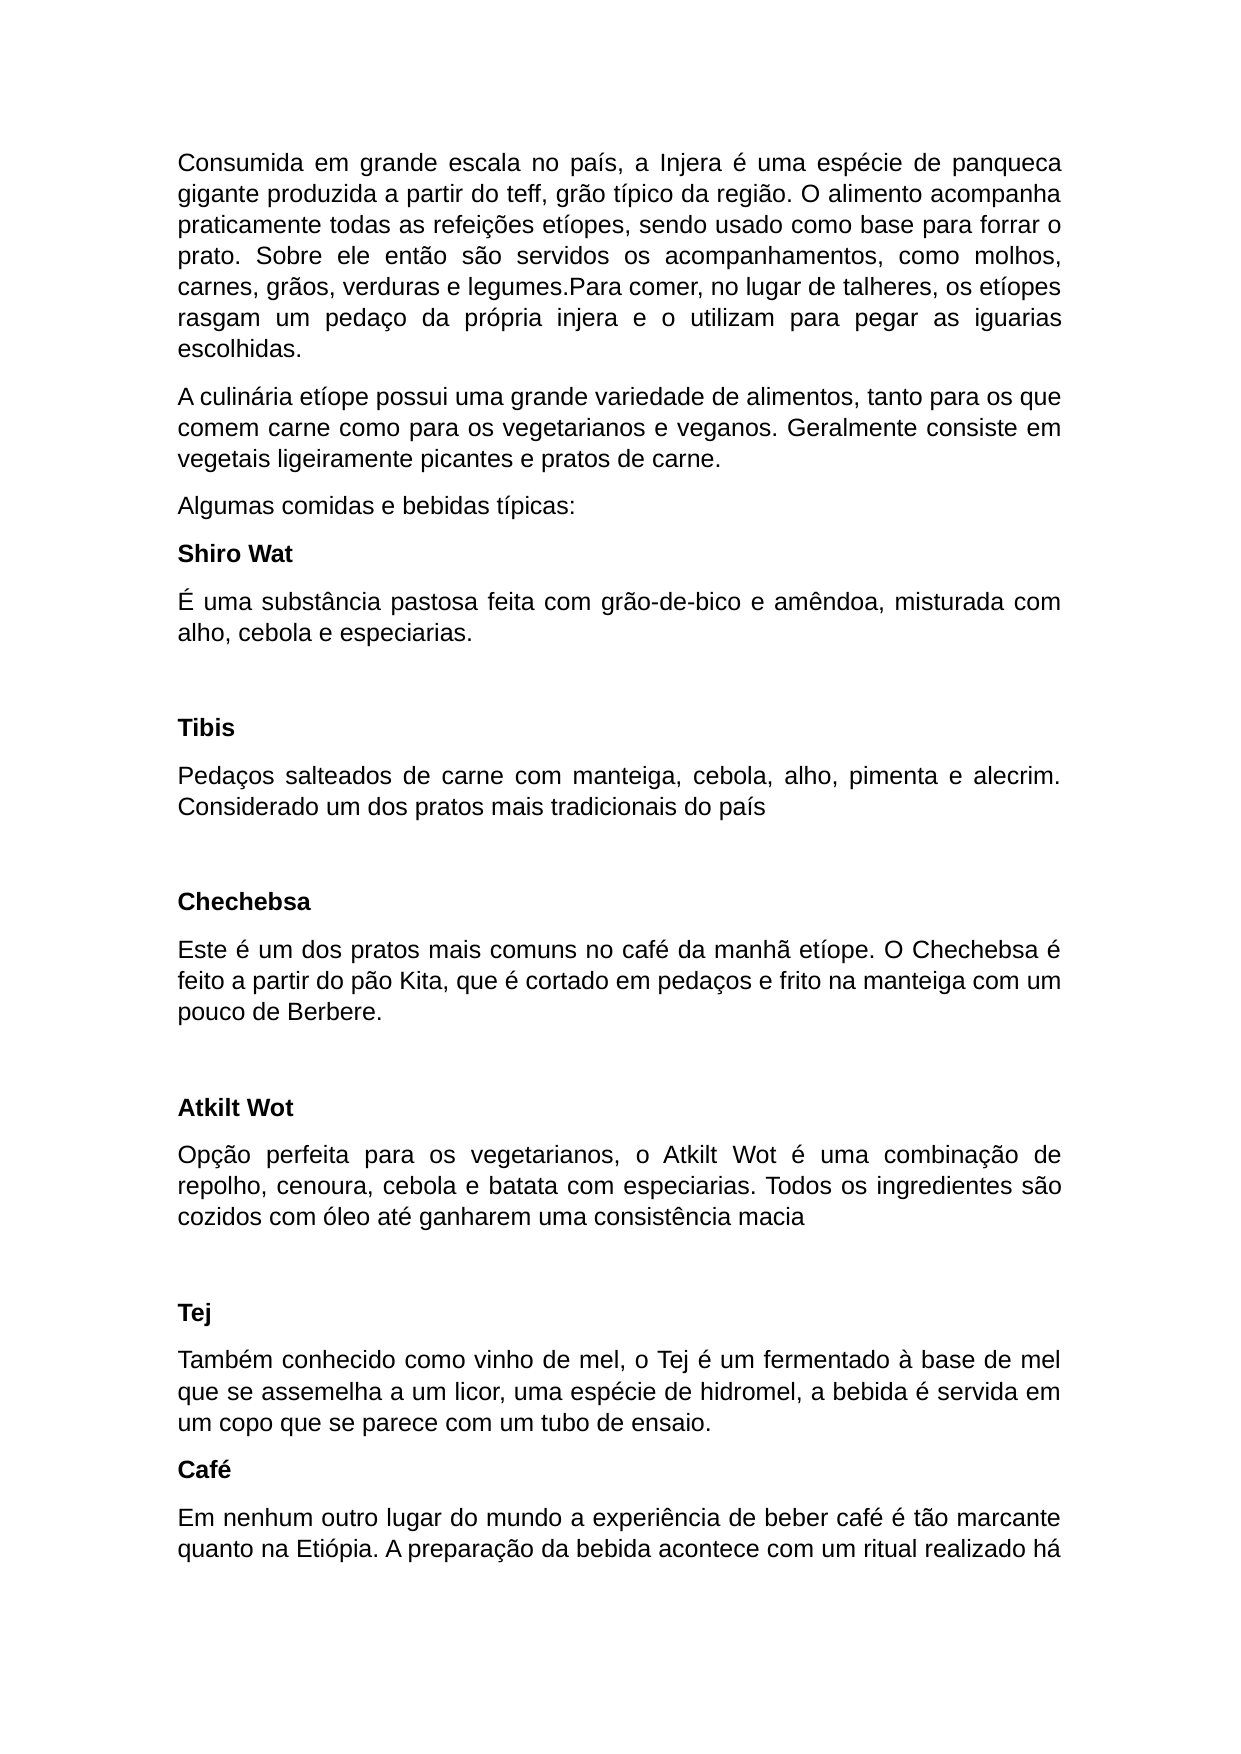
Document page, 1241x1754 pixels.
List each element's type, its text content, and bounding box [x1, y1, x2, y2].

text Consumida em grande escala no país, a Injera é uma espécie de panqueca gigante produzida a partir do teff, grão típico da região. O alimento acompanha praticamente todas as refeições etíopes, sendo usado como base para forrar o prato. Sobre ele então são servidos os acompanhamentos, como molhos, carnes, grãos, verduras e legumes.Para comer, no lugar de talheres, os etíopes rasgam um pedaço da própria injera e o utilizam para pegar as iguarias escolhidas. [177, 148, 1063, 363]
text Chechebsa [177, 887, 1063, 916]
text Shiro Wat [177, 539, 1063, 568]
text Este é um dos pratos mais comuns no café da manhã etíope. O Chechebsa é feito a partir do pão Kita, que é cortado em pedaços e frito na manteiga com um pouco de Berbere. [177, 935, 1063, 1026]
text Pedaços salteados de carne com manteiga, cebola, alho, pimenta e alecrim. Considerado um dos pratos mais tradicionais do país [177, 761, 1063, 821]
text Algumas comidas e bebidas típicas: [177, 491, 1063, 520]
text Tej [177, 1298, 1063, 1327]
text A culinária etíope possui uma grande variedade de alimentos, tanto para os que comem carne como para os vegetarianos e veganos. Geralmente consiste em vegetais ligeiramente picantes e pratos de carne. [177, 382, 1063, 472]
text Café [177, 1455, 1063, 1484]
text Também conhecido como vinho de mel, o Tej é um fermentado à base de mel que se assemelha a um licor, uma espécie de hidromel, a bebida é servida em um copo que se parece com um tubo de ensaio. [177, 1346, 1063, 1436]
text Atkilt Wot [177, 1093, 1063, 1121]
text Tibis [177, 713, 1063, 742]
text Opção perfeita para os vegetarianos, o Atkilt Wot é uma combinação de repolho, cenoura, cebola e batata com especiarias. Todos os ingredientes são cozidos com óleo até ganharem uma consistência macia [177, 1140, 1063, 1231]
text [177, 1503, 1063, 1563]
text É uma substância pastosa feita com grão-de-bico e amêndoa, misturada com alho, cebola e especiarias. [177, 587, 1063, 647]
